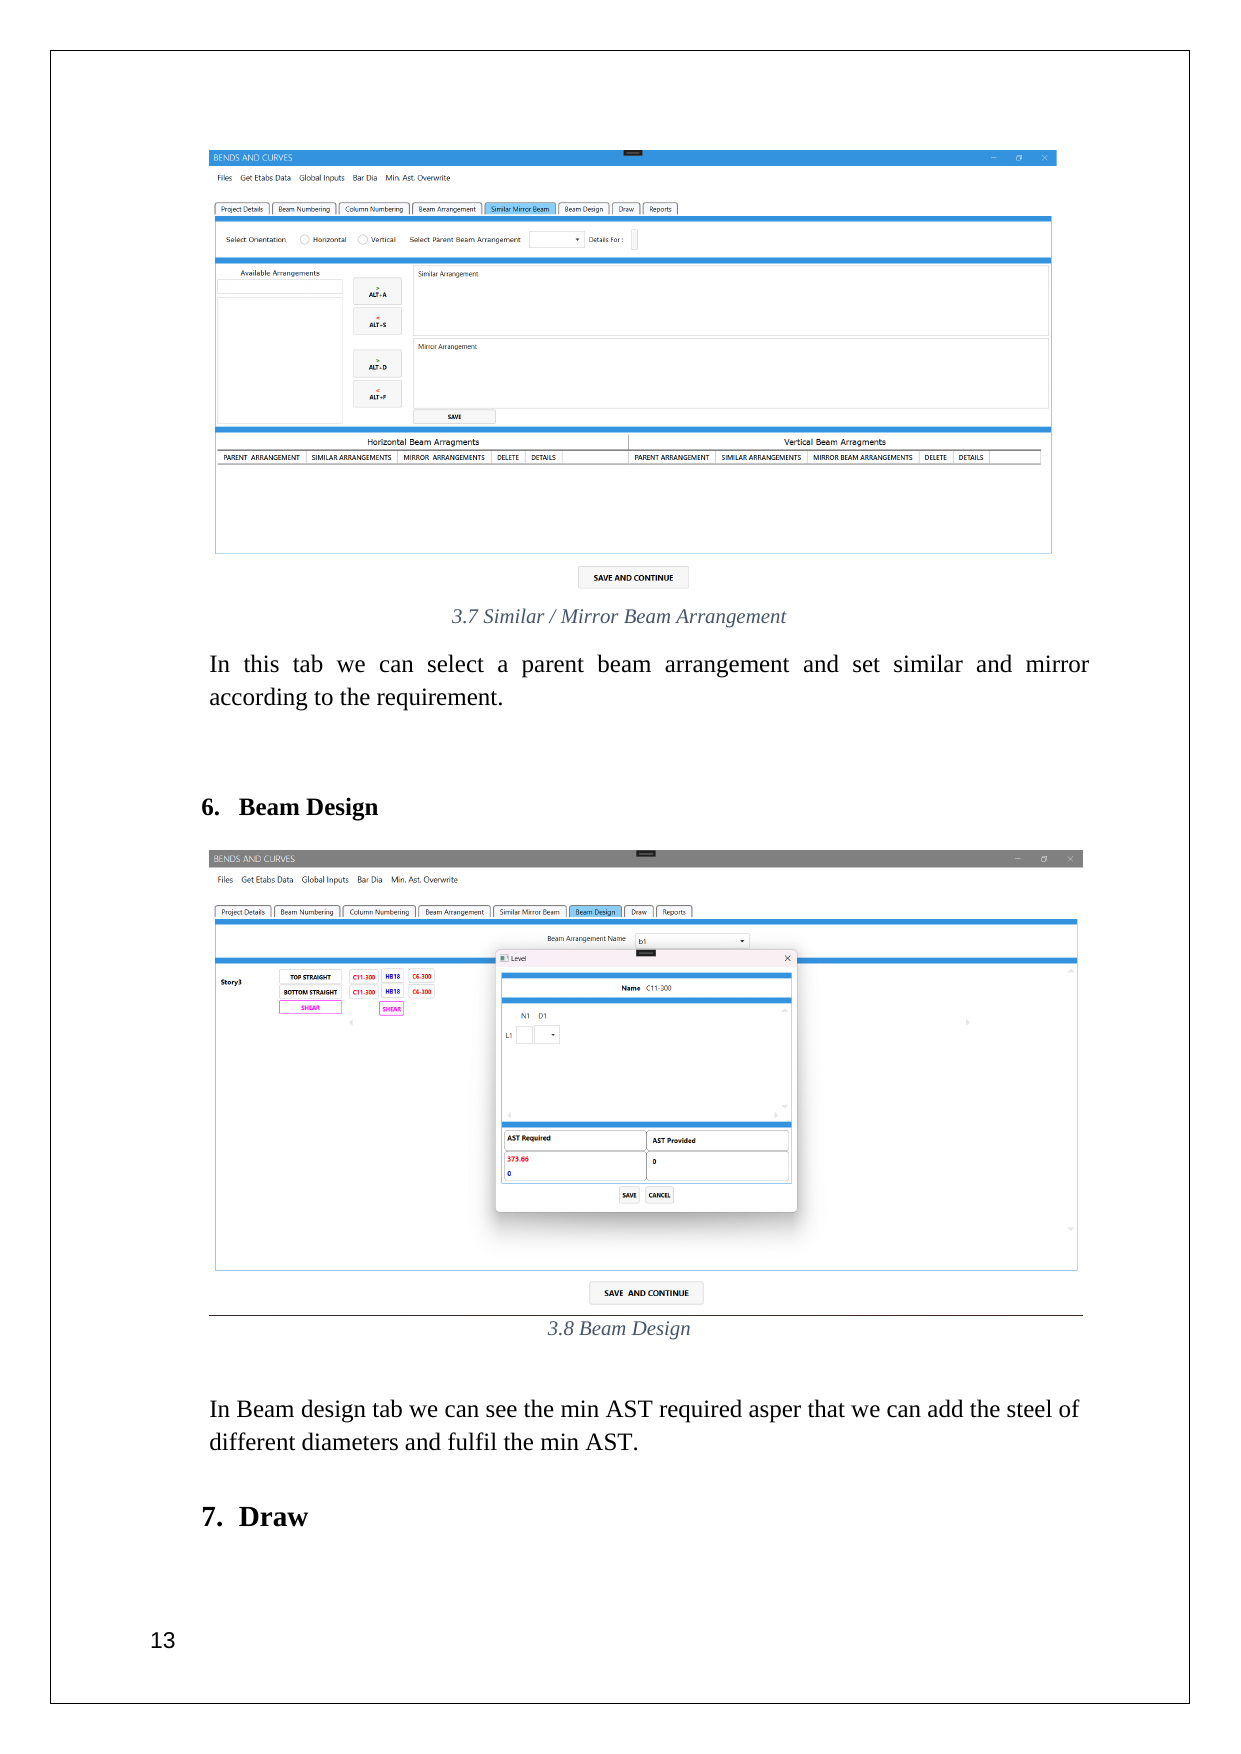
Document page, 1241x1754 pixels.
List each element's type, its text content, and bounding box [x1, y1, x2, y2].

text 3.8 Beam Design [150, 1316, 1090, 1340]
picture [209, 850, 1083, 1316]
picture [209, 150, 1057, 600]
text 3.7 Similar / Mirror Beam Arrangement [150, 604, 1090, 628]
list Beam Design [201, 792, 1090, 821]
list In Beam design tab we can see the min AST required asper that we can add the steel of different diameters and fulfil the min AST. [209, 1394, 1090, 1456]
text In this tab we can select a parent beam arrangement and set similar and mirror according to the requirement. [209, 649, 1090, 710]
list Draw [201, 1499, 1090, 1533]
